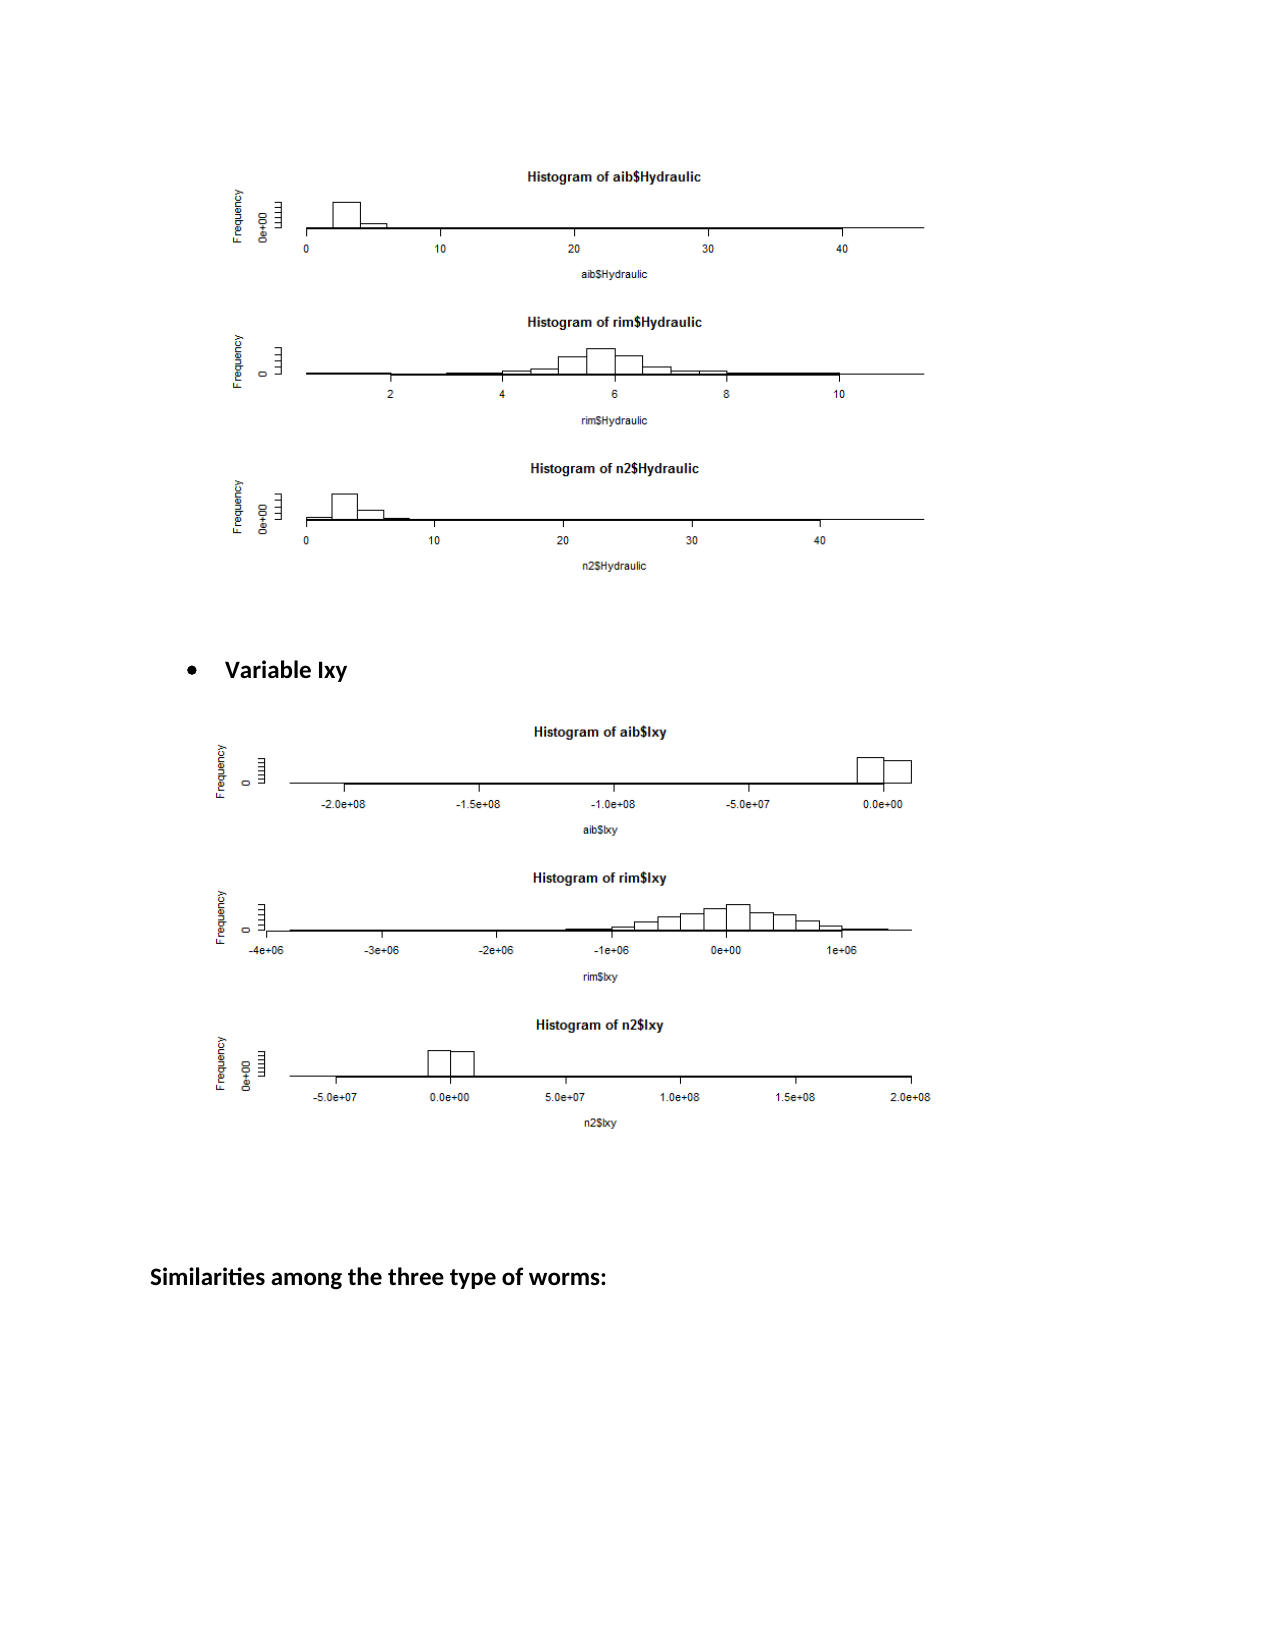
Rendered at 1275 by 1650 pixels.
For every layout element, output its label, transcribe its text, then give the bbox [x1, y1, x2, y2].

picture [212, 704, 963, 1143]
picture [229, 150, 975, 586]
list Variable Ixy [187, 655, 1125, 685]
text Similarities among the three type of worms: [150, 1261, 1125, 1292]
